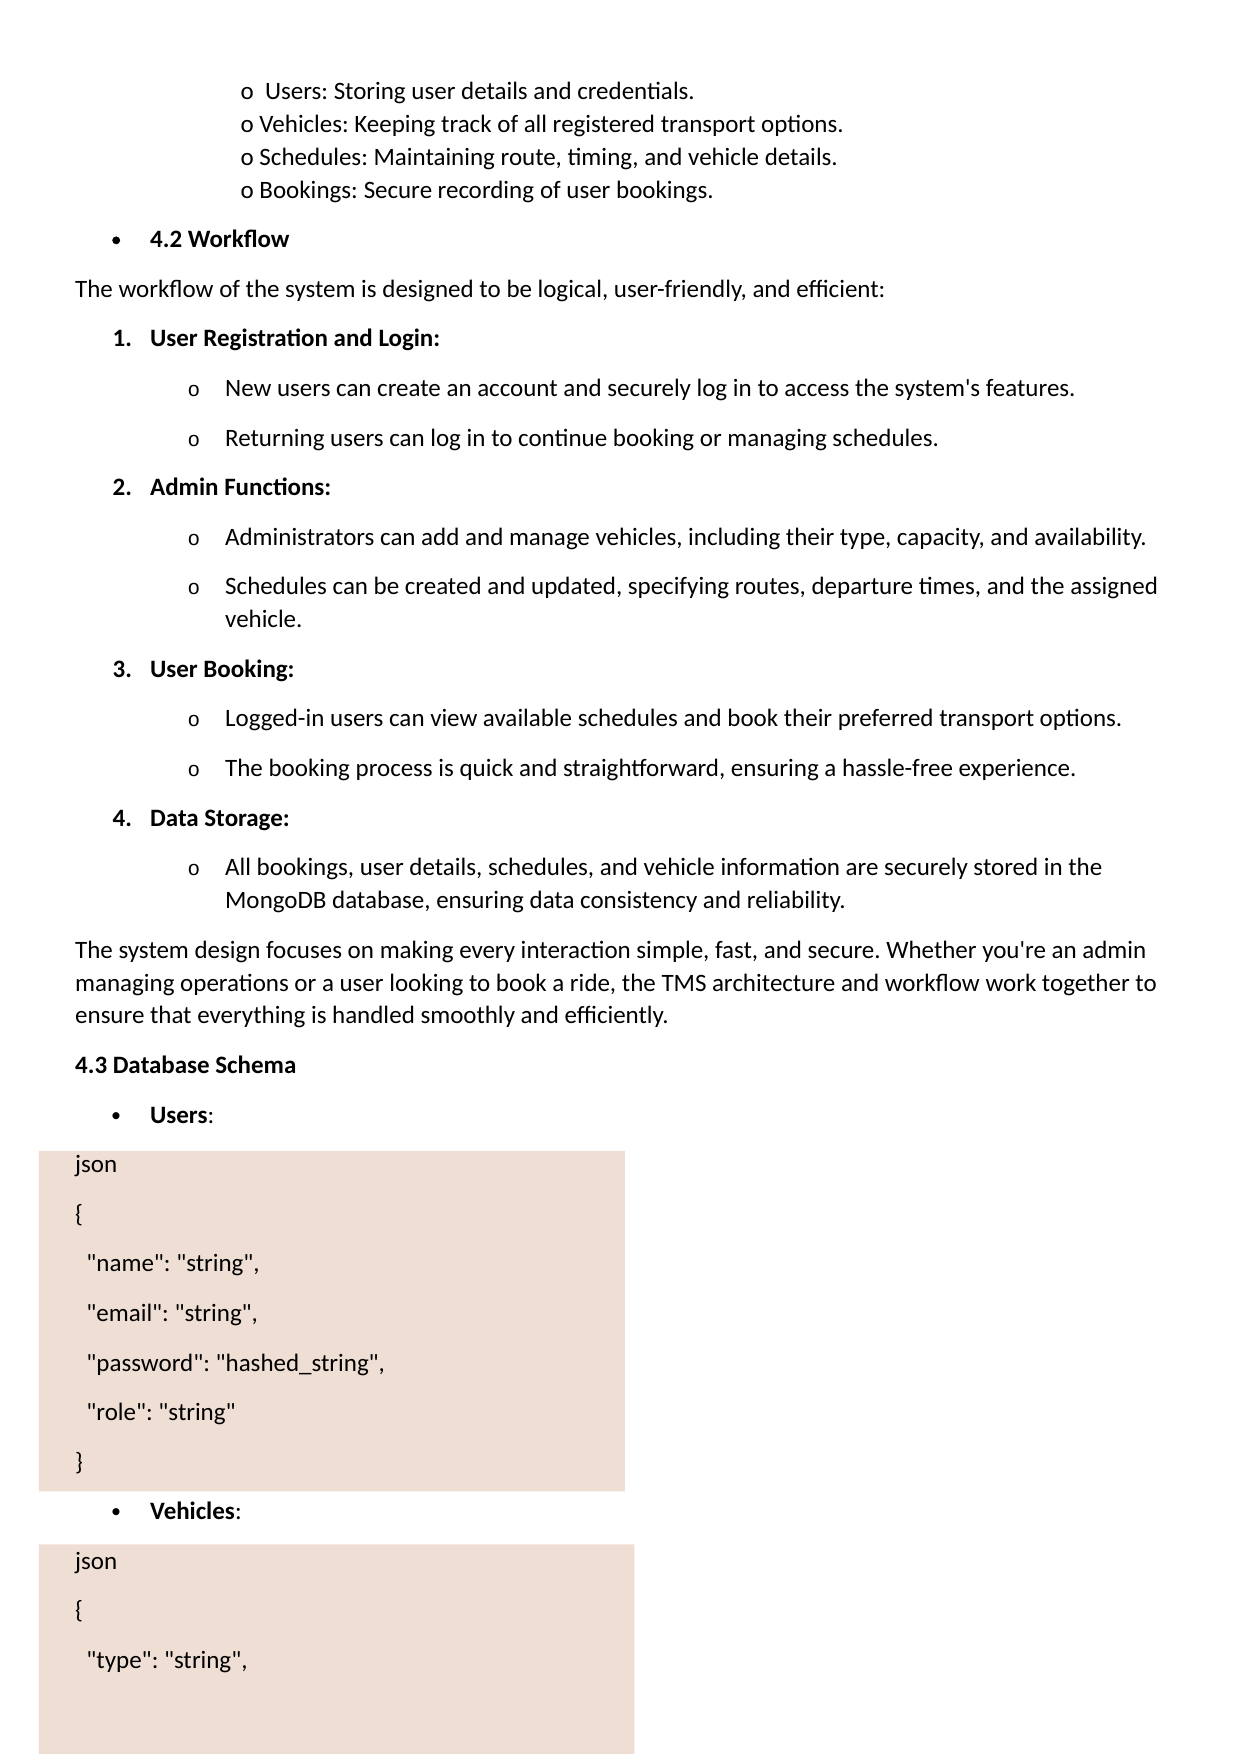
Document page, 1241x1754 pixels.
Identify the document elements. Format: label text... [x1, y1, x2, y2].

text json [75, 1545, 1165, 1576]
text { [75, 1594, 1165, 1625]
list Vehicles: [112, 1495, 1165, 1526]
text The system design focuses on making every interaction simple, fast, and secure. Whether you're an admin managing operations or a user looking to book a ride, the TMS architecture and workflow work together to ensure that everything is handled smoothly and efficiently. [75, 934, 1165, 1030]
text "role": "string" [75, 1396, 1165, 1427]
list User Registration and Login: [112, 322, 1165, 353]
text } [75, 1446, 1165, 1476]
list Returning users can log in to continue booking or managing schedules. [187, 422, 1165, 452]
text "password": "hashed_string", [75, 1347, 1165, 1377]
text "name": "string", [75, 1247, 1165, 1278]
text "email": "string", [75, 1297, 1165, 1328]
text { [75, 1198, 1165, 1228]
text 4.3 Database Schema [75, 1049, 1165, 1080]
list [112, 75, 1165, 204]
list Data Storage: [112, 802, 1165, 832]
list Logged-in users can view available schedules and book their preferred transport options. [187, 702, 1165, 733]
list Users: [112, 1099, 1165, 1129]
list The booking process is quick and straightforward, ensuring a hassle-free experience. [187, 752, 1165, 783]
list User Booking: [112, 653, 1165, 683]
text The workflow of the system is designed to be logical, user-friendly, and efficient: [75, 273, 1165, 303]
list Admin Functions: [112, 471, 1165, 502]
text json [75, 1148, 1165, 1179]
text "type": "string", [75, 1644, 1165, 1675]
list Schedules can be created and updated, specifying routes, departure times, and the assigned vehicle. [187, 570, 1165, 634]
list All bookings, user details, schedules, and vehicle information are securely stored in the MongoDB database, ensuring data consistency and reliability. [187, 851, 1165, 915]
list 4.2 Workflow [112, 223, 1165, 254]
list Administrators can add and manage vehicles, including their type, capacity, and availability. [187, 521, 1165, 551]
list New users can create an account and securely log in to access the system's features. [187, 372, 1165, 403]
